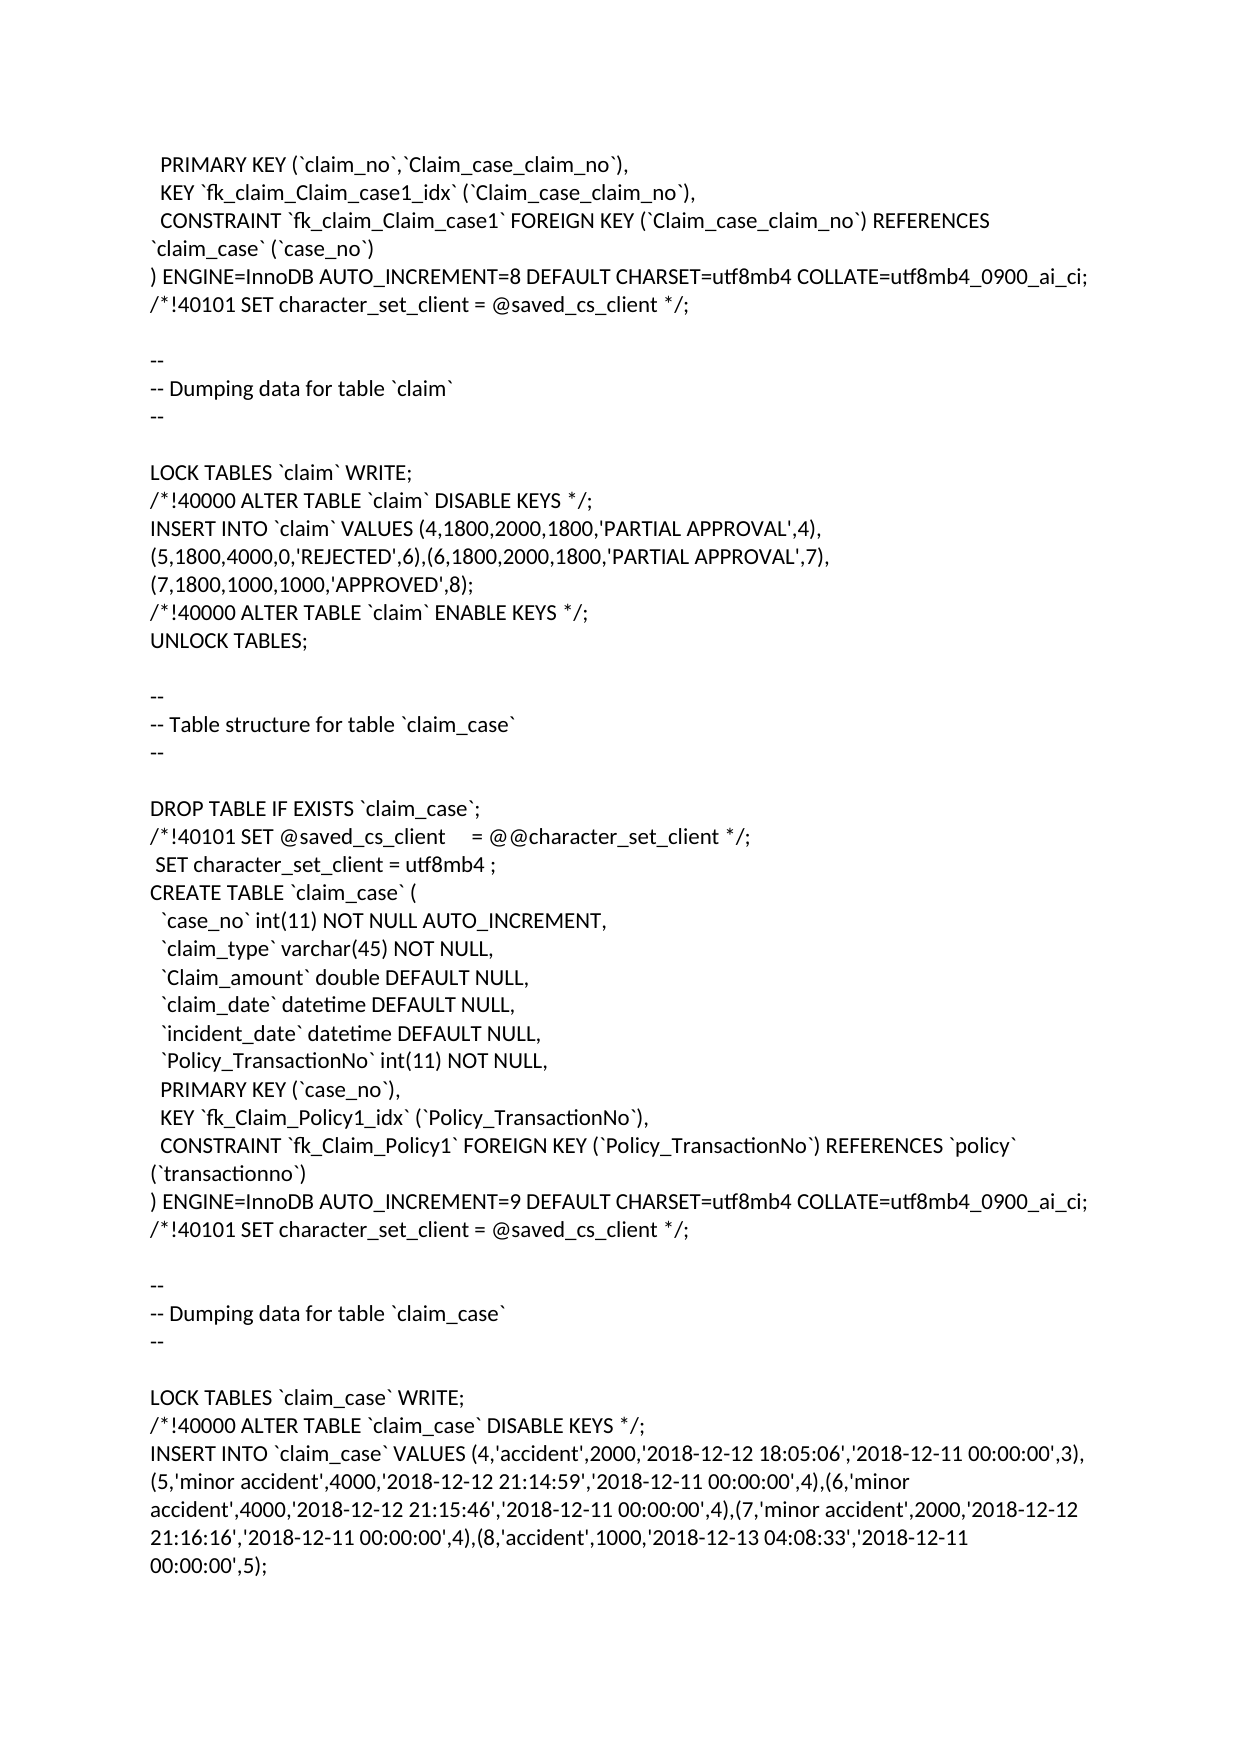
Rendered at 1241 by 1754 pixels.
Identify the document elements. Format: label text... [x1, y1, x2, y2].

text /*!40101 SET character_set_client = @saved_cs_client */; [150, 290, 1090, 318]
text KEY `fk_Claim_Policy1_idx` (`Policy_TransactionNo`), [150, 1103, 1090, 1131]
text PRIMARY KEY (`claim_no`,`Claim_case_claim_no`), [150, 150, 1090, 178]
text /*!40000 ALTER TABLE `claim` ENABLE KEYS */; [150, 598, 1090, 626]
text SET character_set_client = utf8mb4 ; [150, 851, 1090, 878]
text `Claim_amount` double DEFAULT NULL, [150, 963, 1090, 991]
text DROP TABLE IF EXISTS `claim_case`; [150, 794, 1090, 822]
text ) ENGINE=InnoDB AUTO_INCREMENT=8 DEFAULT CHARSET=utf8mb4 COLLATE=utf8mb4_0900_ai_ci; [150, 262, 1090, 290]
text INSERT INTO `claim` VALUES (4,1800,2000,1800,'PARTIAL APPROVAL',4),(5,1800,4000,0,'REJECTED',6),(6,1800,2000,1800,'PARTIAL APPROVAL',7),(7,1800,1000,1000,'APPROVED',8); [150, 514, 1090, 598]
text /*!40000 ALTER TABLE `claim` DISABLE KEYS */; [150, 486, 1090, 514]
text -- [150, 402, 1090, 430]
text /*!40000 ALTER TABLE `claim_case` DISABLE KEYS */; [150, 1411, 1090, 1439]
text `claim_date` datetime DEFAULT NULL, [150, 991, 1090, 1019]
text INSERT INTO `claim_case` VALUES (4,'accident',2000,'2018-12-12 18:05:06','2018-12-11 00:00:00',3),(5,'minor accident',4000,'2018-12-12 21:14:59','2018-12-11 00:00:00',4),(6,'minor accident',4000,'2018-12-12 21:15:46','2018-12-11 00:00:00',4),(7,'minor accident',2000,'2018-12-12 21:16:16','2018-12-11 00:00:00',4),(8,'accident',1000,'2018-12-13 04:08:33','2018-12-11 00:00:00',5); [150, 1439, 1090, 1579]
text UNLOCK TABLES; [150, 626, 1090, 654]
text KEY `fk_claim_Claim_case1_idx` (`Claim_case_claim_no`), [150, 178, 1090, 206]
text PRIMARY KEY (`case_no`), [150, 1075, 1090, 1103]
text -- Dumping data for table `claim_case` [150, 1299, 1090, 1327]
text /*!40101 SET @saved_cs_client = @@character_set_client */; [150, 822, 1090, 851]
text ) ENGINE=InnoDB AUTO_INCREMENT=9 DEFAULT CHARSET=utf8mb4 COLLATE=utf8mb4_0900_ai_ci; [150, 1187, 1090, 1215]
text CREATE TABLE `claim_case` ( [150, 878, 1090, 907]
text -- [150, 682, 1090, 710]
text `claim_type` varchar(45) NOT NULL, [150, 934, 1090, 963]
text /*!40101 SET character_set_client = @saved_cs_client */; [150, 1215, 1090, 1243]
text `Policy_TransactionNo` int(11) NOT NULL, [150, 1047, 1090, 1075]
text LOCK TABLES `claim` WRITE; [150, 458, 1090, 486]
text LOCK TABLES `claim_case` WRITE; [150, 1383, 1090, 1411]
text `incident_date` datetime DEFAULT NULL, [150, 1019, 1090, 1047]
text -- Dumping data for table `claim` [150, 374, 1090, 402]
text -- [150, 1271, 1090, 1299]
text -- [150, 346, 1090, 374]
text CONSTRAINT `fk_claim_Claim_case1` FOREIGN KEY (`Claim_case_claim_no`) REFERENCES `claim_case` (`case_no`) [150, 206, 1090, 262]
text -- [150, 1327, 1090, 1355]
text `case_no` int(11) NOT NULL AUTO_INCREMENT, [150, 907, 1090, 934]
text CONSTRAINT `fk_Claim_Policy1` FOREIGN KEY (`Policy_TransactionNo`) REFERENCES `policy` (`transactionno`) [150, 1131, 1090, 1187]
text -- Table structure for table `claim_case` [150, 710, 1090, 738]
text -- [150, 738, 1090, 766]
